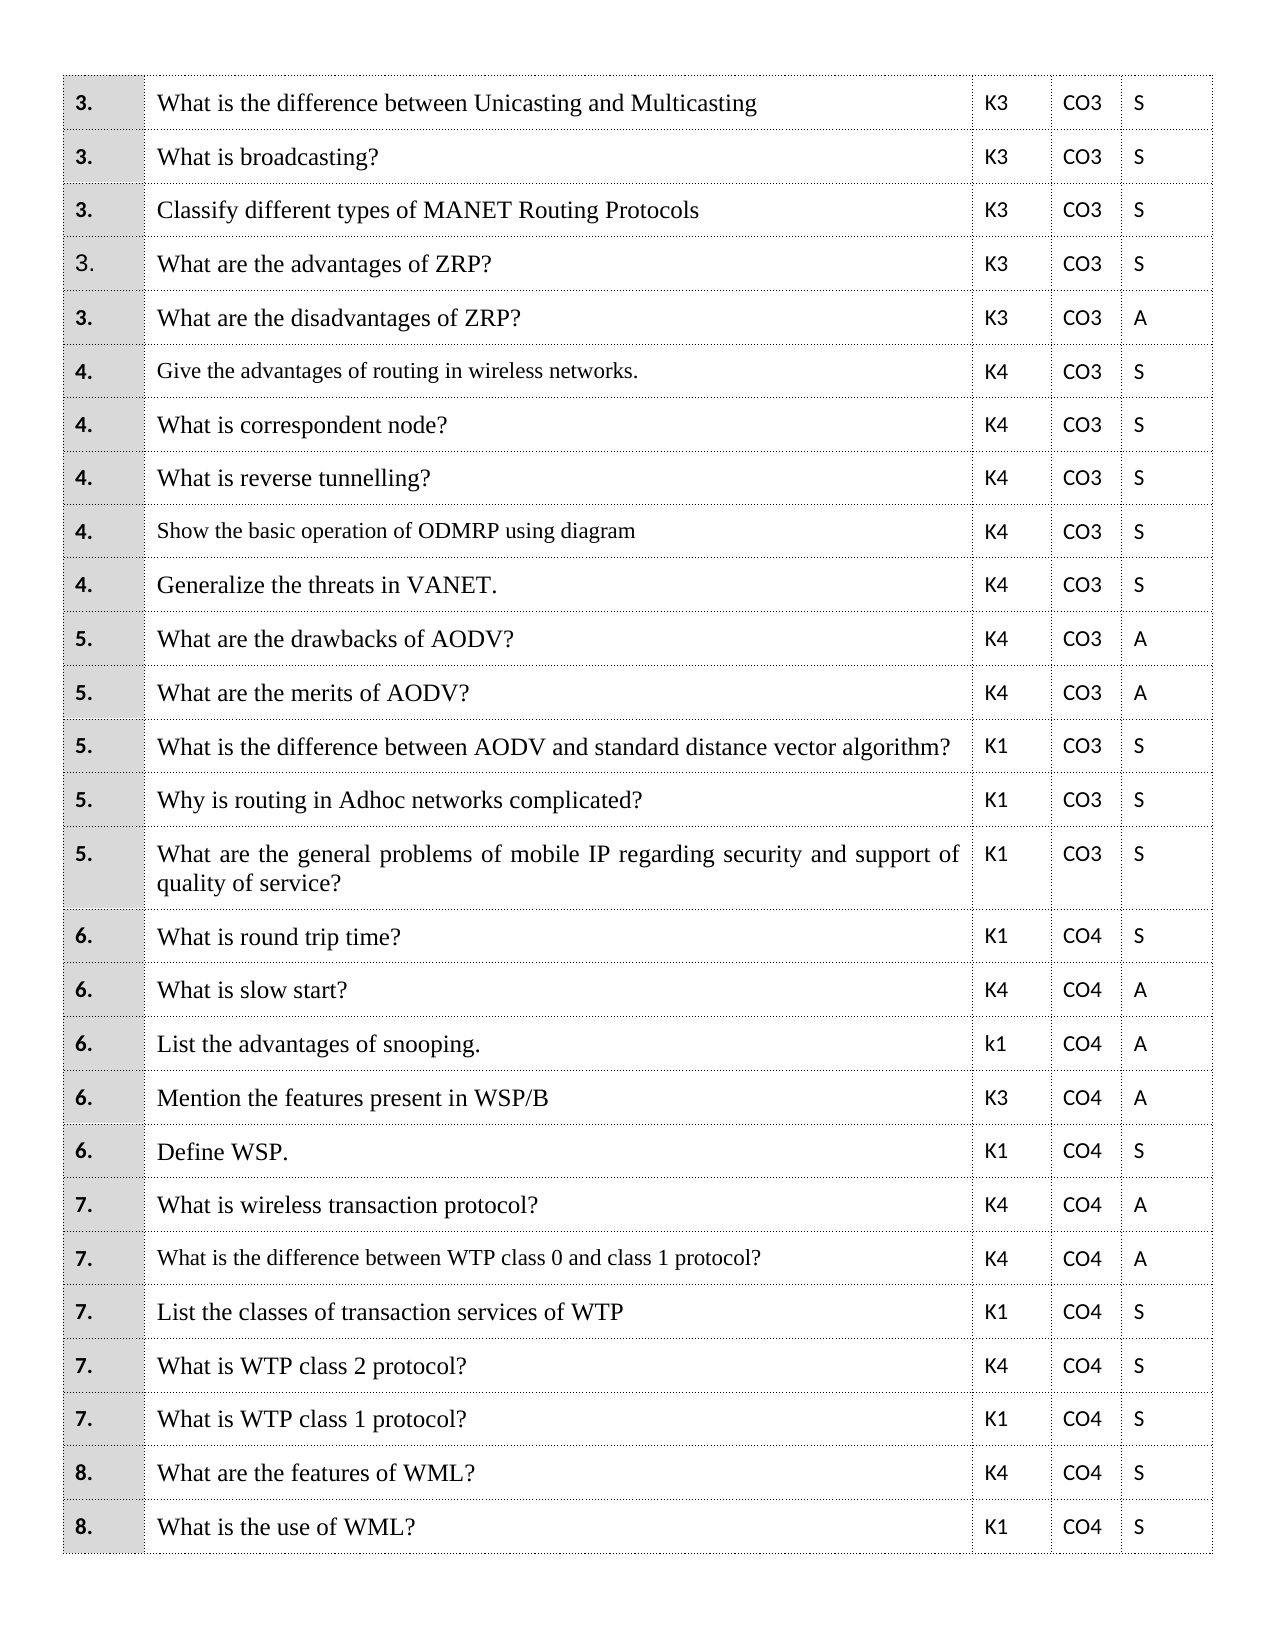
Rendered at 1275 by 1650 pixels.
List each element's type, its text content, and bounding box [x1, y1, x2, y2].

table_cell S [1122, 557, 1212, 611]
table_cell S [1122, 397, 1212, 451]
table_cell S [1122, 504, 1212, 557]
table_cell CO4 [1051, 1284, 1122, 1338]
table_cell K3 [973, 290, 1051, 344]
table_cell S [1122, 183, 1212, 236]
table_cell Mention the features present in WSP/B [145, 1070, 973, 1123]
table_cell List the advantages of snooping. [145, 1016, 973, 1070]
table_cell K1 [973, 826, 1051, 908]
table_cell 6. [63, 1070, 144, 1123]
table_cell CO3 [1051, 344, 1122, 397]
table_cell S [1122, 719, 1212, 772]
table_cell S [1122, 236, 1212, 290]
table_cell K3 [973, 75, 1051, 129]
table_cell What are the drawbacks of AODV? [145, 611, 973, 665]
table_cell A [1122, 290, 1212, 344]
table_cell K3 [973, 183, 1051, 236]
table_cell Give the advantages of routing in wireless networks. [145, 344, 973, 397]
table_cell K1 [973, 772, 1051, 826]
table_cell K4 [973, 1338, 1051, 1392]
table_cell A [1122, 611, 1212, 665]
table_cell 3. [63, 183, 144, 236]
table_cell S [1122, 344, 1212, 397]
table_cell K4 [973, 1231, 1051, 1284]
table_cell 8. [63, 1445, 144, 1499]
table_cell 4. [63, 504, 144, 557]
table_cell 3. [63, 75, 144, 129]
table_cell S [1122, 75, 1212, 129]
table_cell CO3 [1051, 397, 1122, 451]
table_cell S [1122, 1338, 1212, 1392]
table_cell What are the features of WML? [145, 1445, 973, 1499]
table_cell CO3 [1051, 183, 1122, 236]
table_cell What is WTP class 2 protocol? [145, 1338, 973, 1392]
table_cell K4 [973, 1177, 1051, 1231]
table_cell K4 [973, 557, 1051, 611]
table_cell CO4 [1051, 1338, 1122, 1392]
table_cell 4. [63, 344, 144, 397]
table_cell A [1122, 665, 1212, 718]
table_cell Show the basic operation of ODMRP using diagram [145, 504, 973, 557]
table_cell A [1122, 962, 1212, 1016]
table_cell S [1122, 1499, 1212, 1553]
table_cell CO3 [1051, 504, 1122, 557]
table_cell 6. [63, 962, 144, 1016]
table_cell K4 [973, 344, 1051, 397]
table_cell 8. [63, 1499, 144, 1553]
table_cell What is the difference between AODV and standard distance vector algorithm? [145, 719, 973, 772]
table_cell 4. [63, 557, 144, 611]
table_cell 7. [63, 1231, 144, 1284]
table_cell CO4 [1051, 1231, 1122, 1284]
table_cell CO3 [1051, 129, 1122, 182]
table_cell A [1122, 1016, 1212, 1070]
table_cell What is the use of WML? [145, 1499, 973, 1553]
table_cell CO4 [1051, 1392, 1122, 1445]
table_cell K4 [973, 451, 1051, 504]
table_cell CO3 [1051, 772, 1122, 826]
table_cell 5. [63, 772, 144, 826]
table_cell CO3 [1051, 236, 1122, 290]
table_cell CO4 [1051, 909, 1122, 962]
table_cell A [1122, 1070, 1212, 1123]
table_cell K4 [973, 665, 1051, 718]
table_cell Why is routing in Adhoc networks complicated? [145, 772, 973, 826]
table_cell 3. [63, 290, 144, 344]
table_cell What is wireless transaction protocol? [145, 1177, 973, 1231]
table_cell What is the difference between Unicasting and Multicasting [145, 75, 973, 129]
table_cell 6. [63, 909, 144, 962]
table_cell S [1122, 909, 1212, 962]
table_cell What is round trip time? [145, 909, 973, 962]
table_cell CO3 [1051, 826, 1122, 908]
table_cell 7. [63, 1284, 144, 1338]
table_cell Define WSP. [145, 1124, 973, 1177]
table_cell CO3 [1051, 719, 1122, 772]
table_cell S [1122, 451, 1212, 504]
table_cell S [1122, 826, 1212, 908]
table_cell 5. [63, 826, 144, 908]
table_cell K3 [973, 236, 1051, 290]
table_cell K4 [973, 611, 1051, 665]
table_cell What are the merits of AODV? [145, 665, 973, 718]
table_cell CO4 [1051, 1177, 1122, 1231]
table_cell What are the disadvantages of ZRP? [145, 290, 973, 344]
table_cell K3 [973, 129, 1051, 182]
table_cell What is the difference between WTP class 0 and class 1 protocol? [145, 1231, 973, 1284]
table_cell 5. [63, 719, 144, 772]
table_cell K1 [973, 1124, 1051, 1177]
table_cell What is correspondent node? [145, 397, 973, 451]
table_cell A [1122, 1177, 1212, 1231]
table_cell S [1122, 1445, 1212, 1499]
table_cell K4 [973, 962, 1051, 1016]
table_cell S [1122, 772, 1212, 826]
table_cell CO3 [1051, 290, 1122, 344]
table_cell CO4 [1051, 1124, 1122, 1177]
table_cell K4 [973, 397, 1051, 451]
table_cell CO4 [1051, 1016, 1122, 1070]
table_cell CO3 [1051, 557, 1122, 611]
table_cell CO3 [1051, 611, 1122, 665]
table_cell 7. [63, 1177, 144, 1231]
table_cell 7. [63, 1392, 144, 1445]
table_cell Classify different types of MANET Routing Protocols [145, 183, 973, 236]
table_cell 3. [63, 129, 144, 182]
table_cell What is broadcasting? [145, 129, 973, 182]
table_cell 5. [63, 611, 144, 665]
table_cell What is reverse tunnelling? [145, 451, 973, 504]
table_cell Generalize the threats in VANET. [145, 557, 973, 611]
table_cell CO4 [1051, 962, 1122, 1016]
table_cell S [1122, 129, 1212, 182]
table_cell What are the advantages of ZRP? [145, 236, 973, 290]
table_cell S [1122, 1284, 1212, 1338]
table_cell What are the general problems of mobile IP regarding security and support of quality of service? [145, 826, 973, 908]
table_cell S [1122, 1392, 1212, 1445]
table_cell K1 [973, 719, 1051, 772]
table_cell K1 [973, 1284, 1051, 1338]
table_cell 7. [63, 1338, 144, 1392]
table_cell CO3 [1051, 451, 1122, 504]
table_cell CO4 [1051, 1445, 1122, 1499]
table_cell K1 [973, 909, 1051, 962]
table_cell List the classes of transaction services of WTP [145, 1284, 973, 1338]
table_cell 3. [63, 236, 144, 290]
table_cell A [1122, 1231, 1212, 1284]
table_cell CO4 [1051, 1070, 1122, 1123]
table_cell 4. [63, 451, 144, 504]
table_cell What is slow start? [145, 962, 973, 1016]
table_cell K4 [973, 1445, 1051, 1499]
table_cell K1 [973, 1499, 1051, 1553]
table_cell K3 [973, 1070, 1051, 1123]
table_cell 6. [63, 1016, 144, 1070]
table_cell 6. [63, 1124, 144, 1177]
table_cell What is WTP class 1 protocol? [145, 1392, 973, 1445]
table_cell CO3 [1051, 75, 1122, 129]
table_cell k1 [973, 1016, 1051, 1070]
table_cell 5. [63, 665, 144, 718]
table_cell 4. [63, 397, 144, 451]
table_cell S [1122, 1124, 1212, 1177]
table_cell CO3 [1051, 665, 1122, 718]
table_cell CO4 [1051, 1499, 1122, 1553]
table_cell K1 [973, 1392, 1051, 1445]
table_cell K4 [973, 504, 1051, 557]
